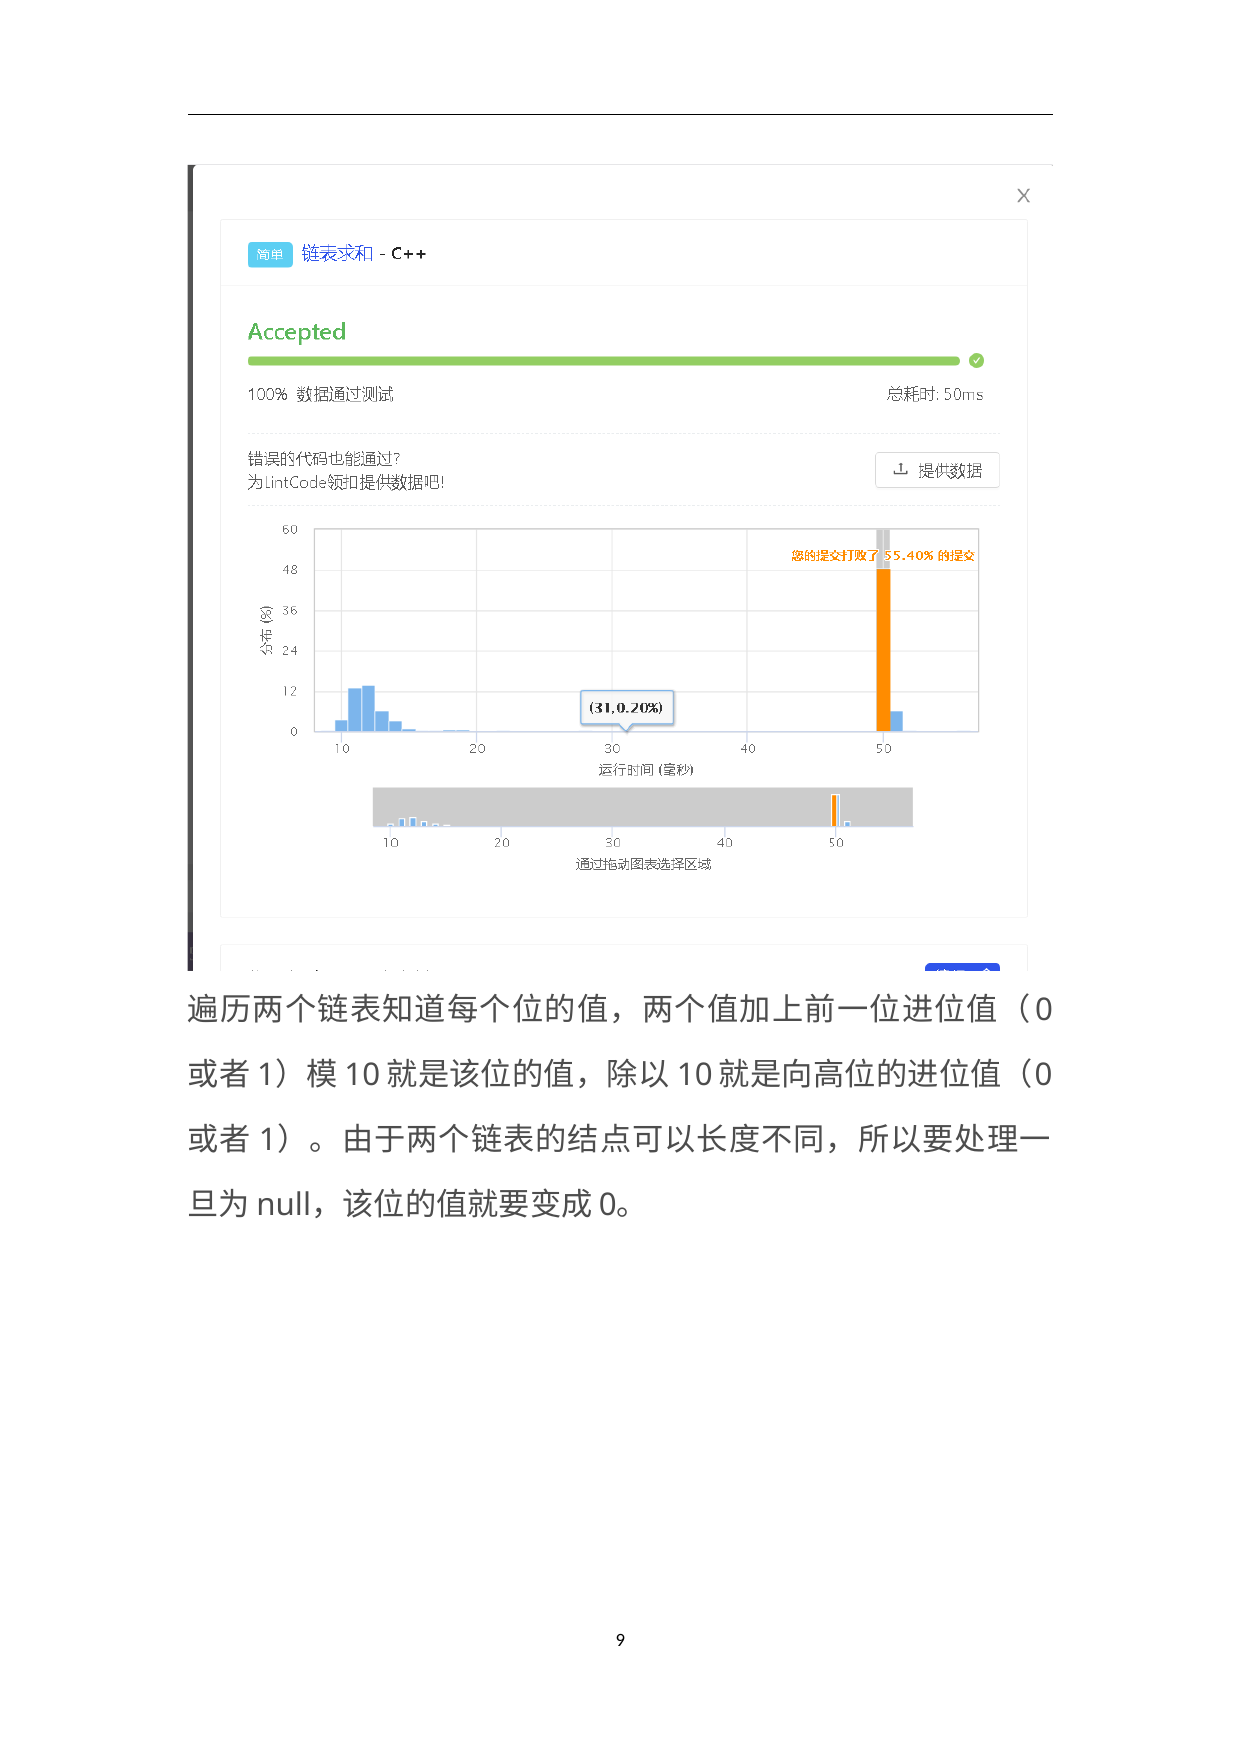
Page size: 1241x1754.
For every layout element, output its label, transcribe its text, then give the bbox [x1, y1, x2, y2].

text 遍历两个链表知道每个位的值，两个值加上前一位进位值（0或者1）模10就是该位的值，除以10就是向高位的进位值（0或者1）。由于两个链表的结点可以长度不同，所以要处理一旦为null，该位的值就要变成0。 [187, 974, 1053, 1234]
picture [187, 162, 1053, 971]
